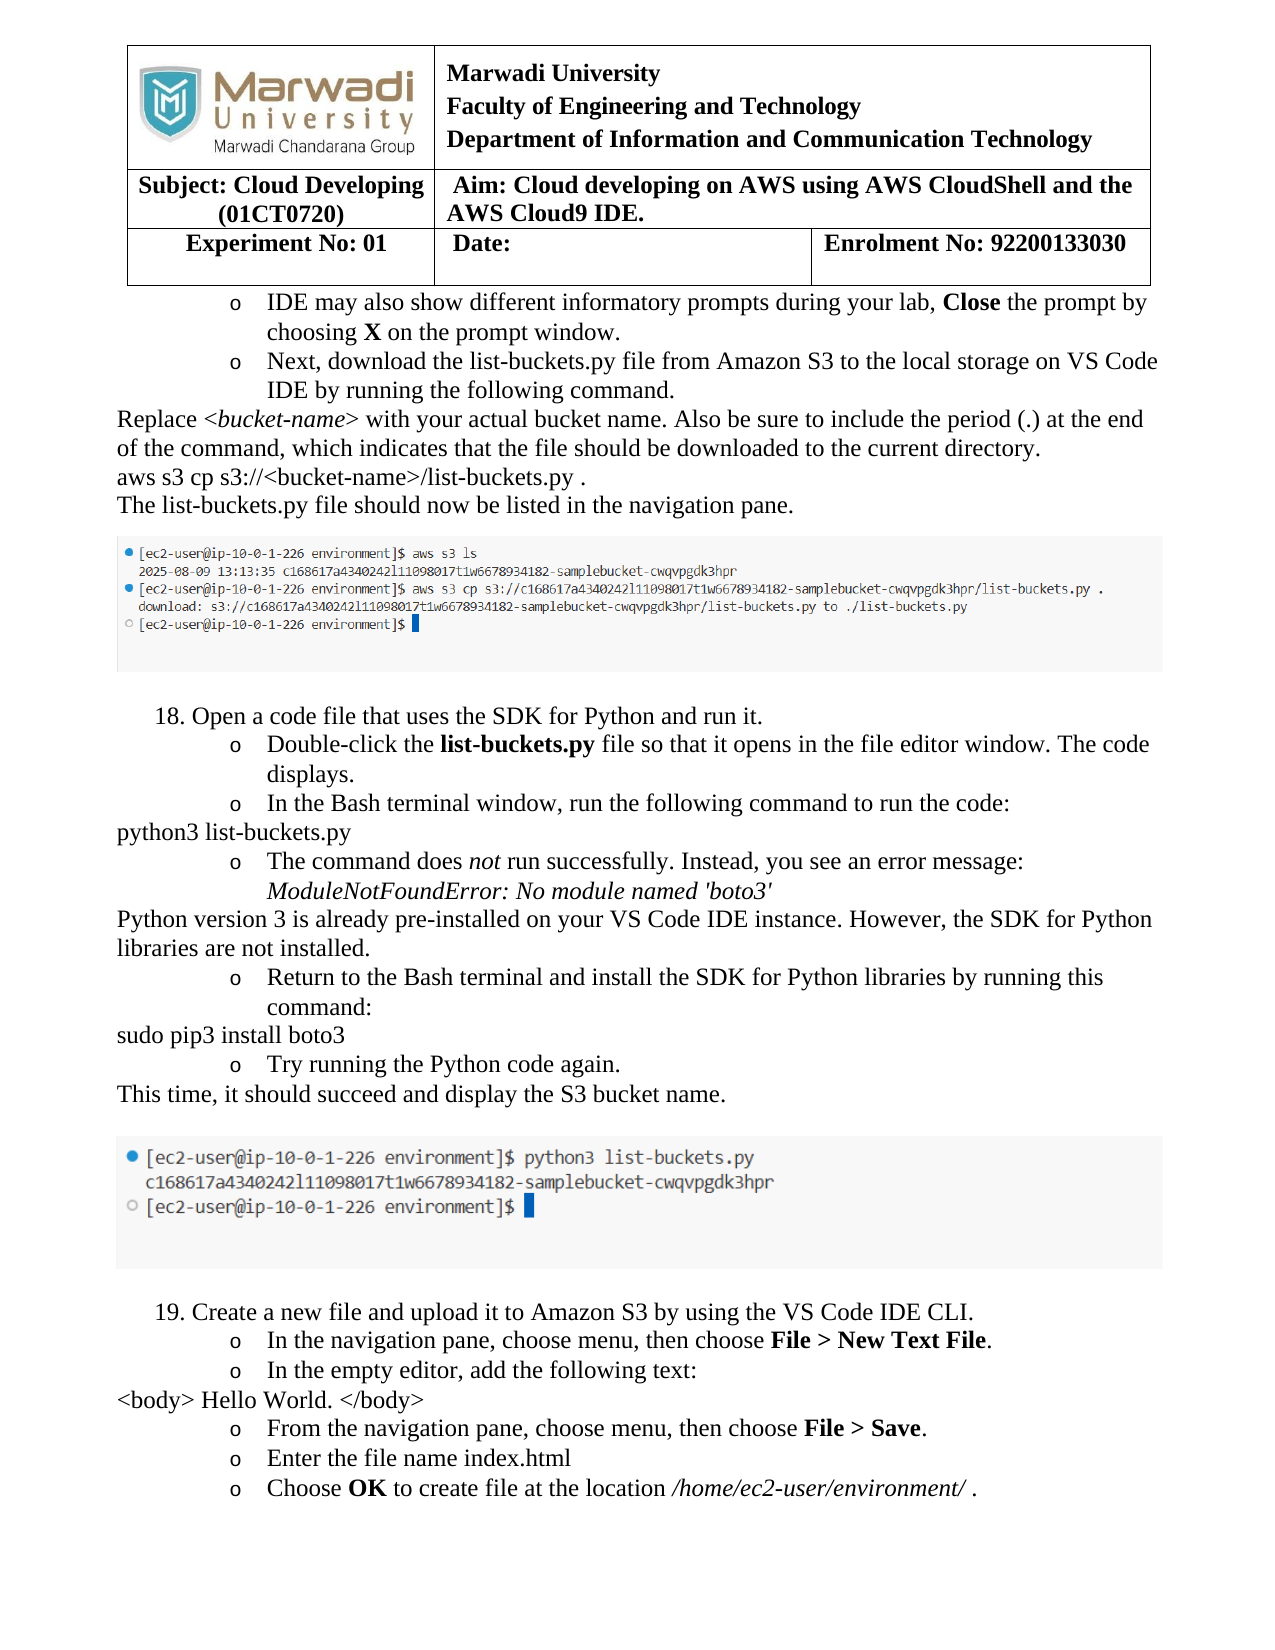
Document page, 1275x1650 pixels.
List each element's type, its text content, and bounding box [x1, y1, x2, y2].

list Next, download the list-buckets.py file from Amazon S3 to the local storage on VS Code IDE by running the following command. [229, 346, 1162, 404]
picture [116, 1136, 1163, 1269]
list From the navigation pane, choose menu, then choose File > Save. [229, 1413, 1162, 1443]
list In the empty editor, add the following text: [229, 1355, 1162, 1385]
list Create a new file and upload it to Amazon S3 by using the VS Code IDE CLI. [154, 1297, 1162, 1326]
list Enter the file name index.html [229, 1443, 1162, 1473]
text python3 list-buckets.py [117, 817, 1162, 846]
text The list-buckets.py file should now be listed in the navigation pane. [117, 490, 1162, 519]
list In the navigation pane, choose menu, then choose File > New Text File. [229, 1326, 1162, 1355]
list IDE may also show different informatory prompts during your lab, Close the prompt by choosing X on the prompt window. [229, 287, 1162, 346]
text Replace <bucket-name> with your actual bucket name. Also be sure to include the period (.) at the end of the command, which indicates that the file should be downloaded to the current directory. [117, 404, 1162, 462]
list In the Bash terminal window, run the following command to run the code: [229, 788, 1162, 817]
text aws s3 cp s3://<bucket-name>/list-buckets.py . [117, 462, 1162, 490]
list Choose OK to create file at the location /home/ec2-user/environment/ . [229, 1473, 1162, 1502]
list Return to the Bash terminal and install the SDK for Python libraries by running this command: [229, 962, 1162, 1020]
list The command does not run successfully. Instead, you see an error message: ModuleNotFoundError: No module named 'boto3' [229, 846, 1162, 904]
text <body> Hello World. </body> [117, 1385, 1162, 1413]
text sudo pip3 install boto3 [117, 1020, 1162, 1049]
list Try running the Python code again. [229, 1049, 1162, 1079]
text Python version 3 is already pre-installed on your VS Code IDE instance. However, the SDK for Python libraries are not installed. [117, 904, 1162, 962]
picture [139, 63, 415, 155]
list Double-click the list-buckets.py file so that it opens in the file editor window. The code displays. [229, 729, 1162, 788]
text This time, it should succeed and display the S3 bucket name. [117, 1079, 1162, 1107]
list Open a code file that uses the SDK for Python and run it. [154, 701, 1162, 729]
picture [116, 536, 1163, 672]
